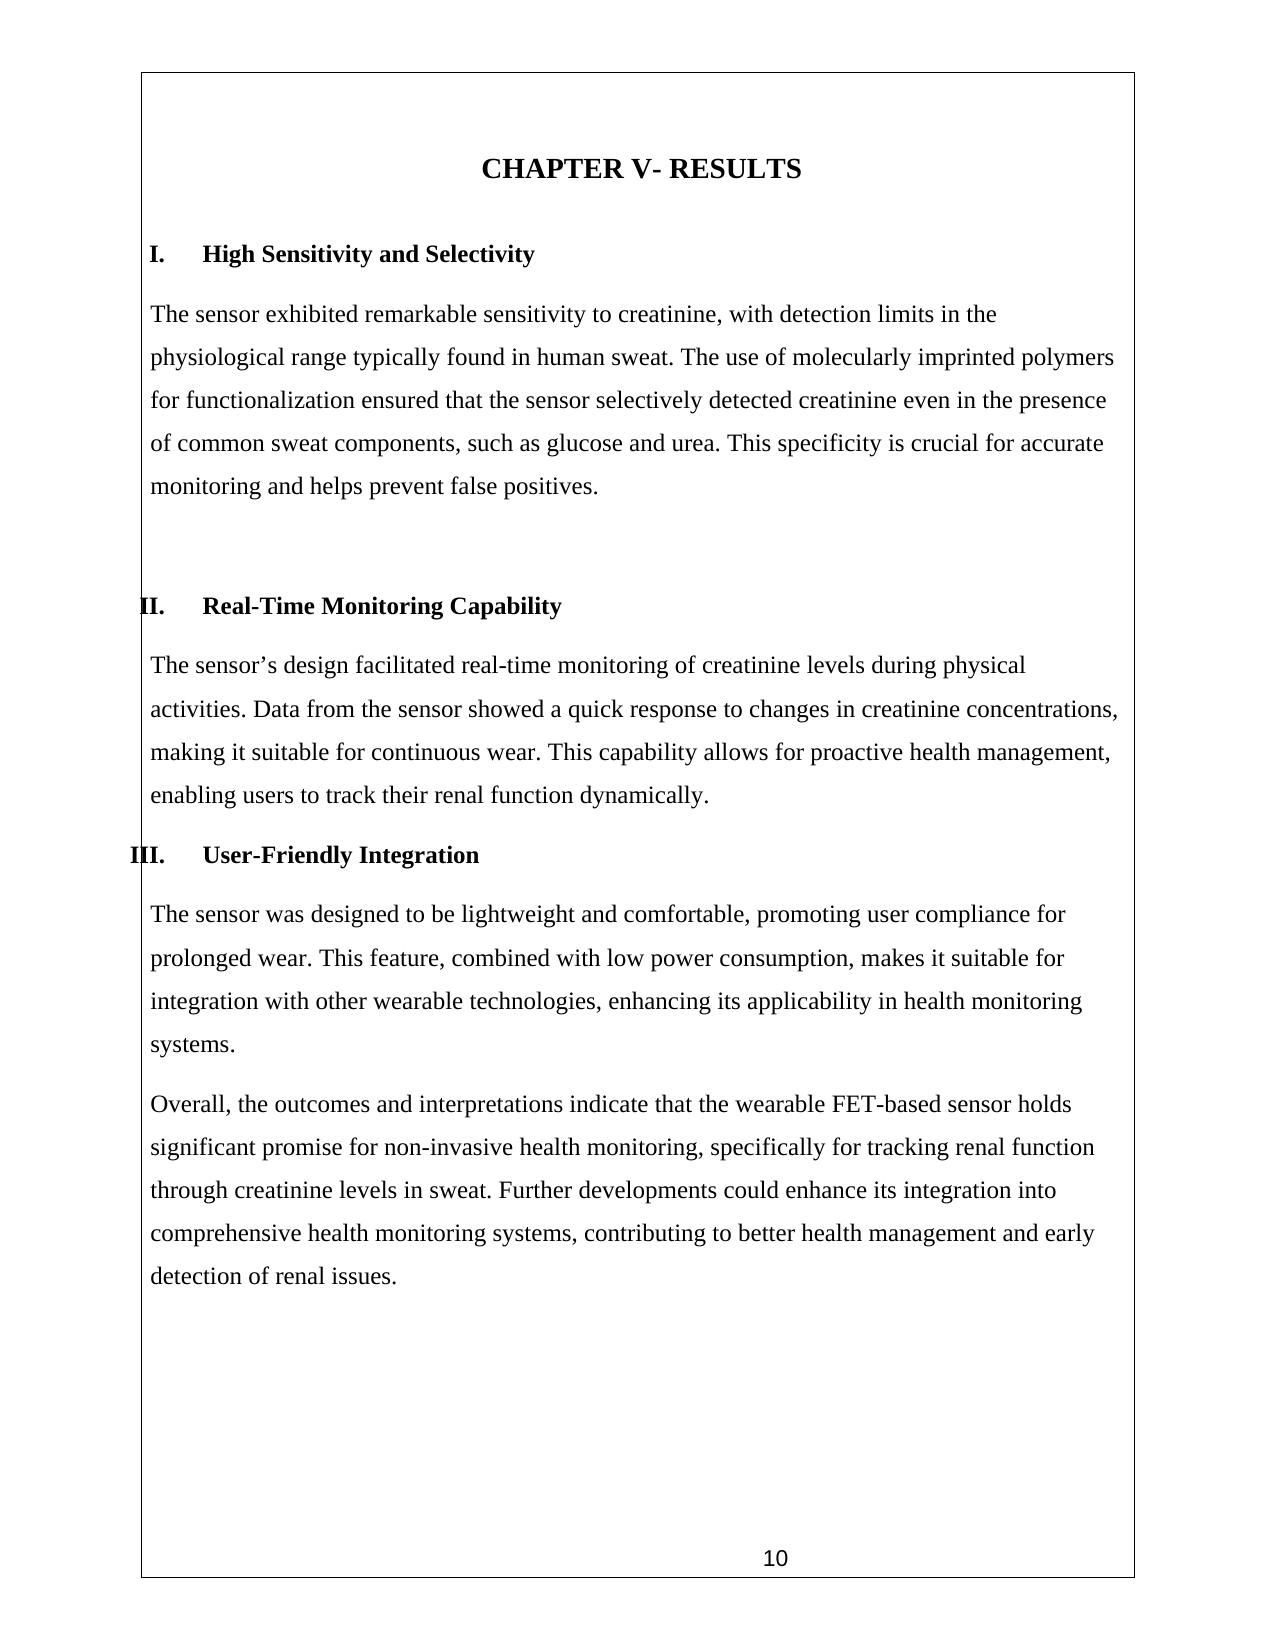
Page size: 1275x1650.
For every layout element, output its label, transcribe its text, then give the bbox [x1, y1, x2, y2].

subtitle CHAPTER V- RESULTS [150, 151, 1126, 185]
text The sensor was designed to be lightweight and comfortable, promoting user compliance for prolonged wear. This feature, combined with low power consumption, makes it suitable for integration with other wearable technologies, enhancing its applicability in health monitoring systems. [150, 899, 1126, 1058]
text Overall, the outcomes and interpretations indicate that the wearable FET-based sensor holds significant promise for non-invasive health monitoring, specifically for tracking renal function through creatinine levels in sweat. Further developments could enhance its integration into comprehensive health monitoring systems, contributing to better health management and early detection of renal issues. [150, 1089, 1126, 1290]
list Real-Time Monitoring Capability [165, 591, 1126, 619]
list User-Friendly Integration [165, 840, 1126, 868]
list High Sensitivity and Selectivity [165, 239, 1126, 268]
text The sensor exhibited remarkable sensitivity to creatinine, with detection limits in the physiological range typically found in human sweat. The use of molecularly imprinted polymers for functionalization ensured that the sensor selectively detected creatinine even in the presence of common sweat components, such as glucose and urea. This specificity is crucial for accurate monitoring and helps prevent false positives. [150, 299, 1126, 500]
text The sensor’s design facilitated real-time monitoring of creatinine levels during physical activities. Data from the sensor showed a quick response to changes in creatinine concentrations, making it suitable for continuous wear. This capability allows for proactive health management, enabling users to track their renal function dynamically. [150, 651, 1126, 809]
